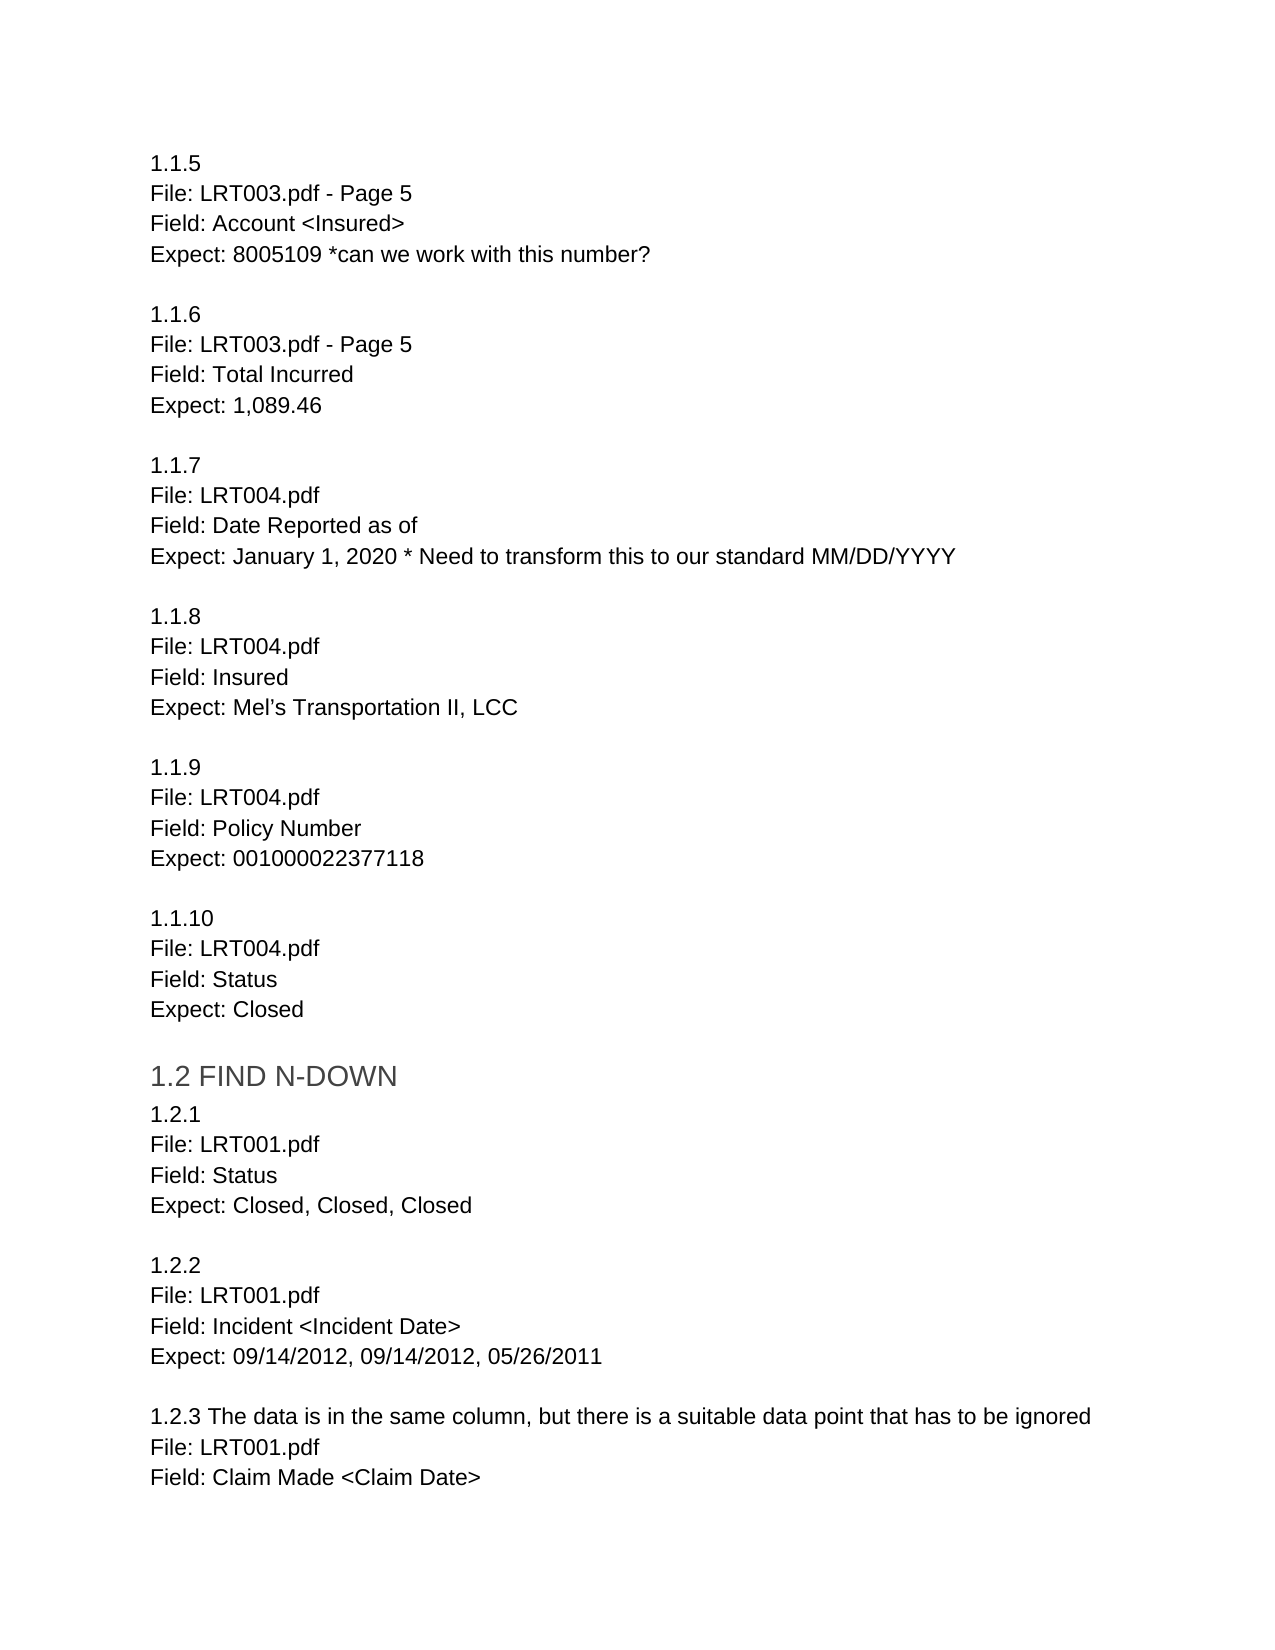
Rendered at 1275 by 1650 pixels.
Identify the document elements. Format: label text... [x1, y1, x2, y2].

text Expect: 001000022377118 [150, 845, 1125, 871]
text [150, 1343, 1125, 1369]
text 1.1.7 [150, 452, 1125, 478]
text 1.1.9 [150, 754, 1125, 781]
text Expect: 8005109 *can we work with this number? [150, 241, 1125, 267]
text Field: Total Incurred [150, 361, 1125, 388]
text File: LRT004.pdf [150, 633, 1125, 660]
text File: LRT001.pdf [150, 1131, 1125, 1158]
text 1.1.10 [150, 905, 1125, 932]
text File: LRT003.pdf - Page 5 [150, 331, 1125, 358]
text File: LRT004.pdf [150, 482, 1125, 509]
text Expect: Mel’s Transportation II, LCC [150, 694, 1125, 720]
text Expect: Closed, Closed, Closed [150, 1192, 1125, 1218]
text Field: Account <Insured> [150, 210, 1125, 237]
text 1.1.8 [150, 603, 1125, 629]
text File: LRT001.pdf [150, 1282, 1125, 1309]
text Expect: Closed [150, 996, 1125, 1022]
text Field: Incident <Incident Date> [150, 1313, 1125, 1339]
text 1.1.6 [150, 301, 1125, 327]
text 1.2.1 [150, 1101, 1125, 1128]
text Expect: 1,089.46 [150, 392, 1125, 418]
text Field: Claim Made <Claim Date> [150, 1464, 1125, 1490]
text Expect: January 1, 2020 * Need to transform this to our standard MM/DD/YYYY [150, 543, 1125, 569]
text 1.2.2 [150, 1252, 1125, 1279]
text File: LRT003.pdf - Page 5 [150, 180, 1125, 207]
text Field: Status [150, 966, 1125, 992]
text 1.1.5 [150, 150, 1125, 176]
text File: LRT004.pdf [150, 935, 1125, 962]
text Field: Policy Number [150, 814, 1125, 841]
text File: LRT004.pdf [150, 784, 1125, 811]
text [150, 1403, 1125, 1430]
text Field: Status [150, 1162, 1125, 1188]
subtitle 1.2 FIND N-DOWN [150, 1059, 1125, 1093]
text Field: Insured [150, 663, 1125, 690]
text File: LRT001.pdf [150, 1433, 1125, 1460]
text Field: Date Reported as of [150, 512, 1125, 539]
